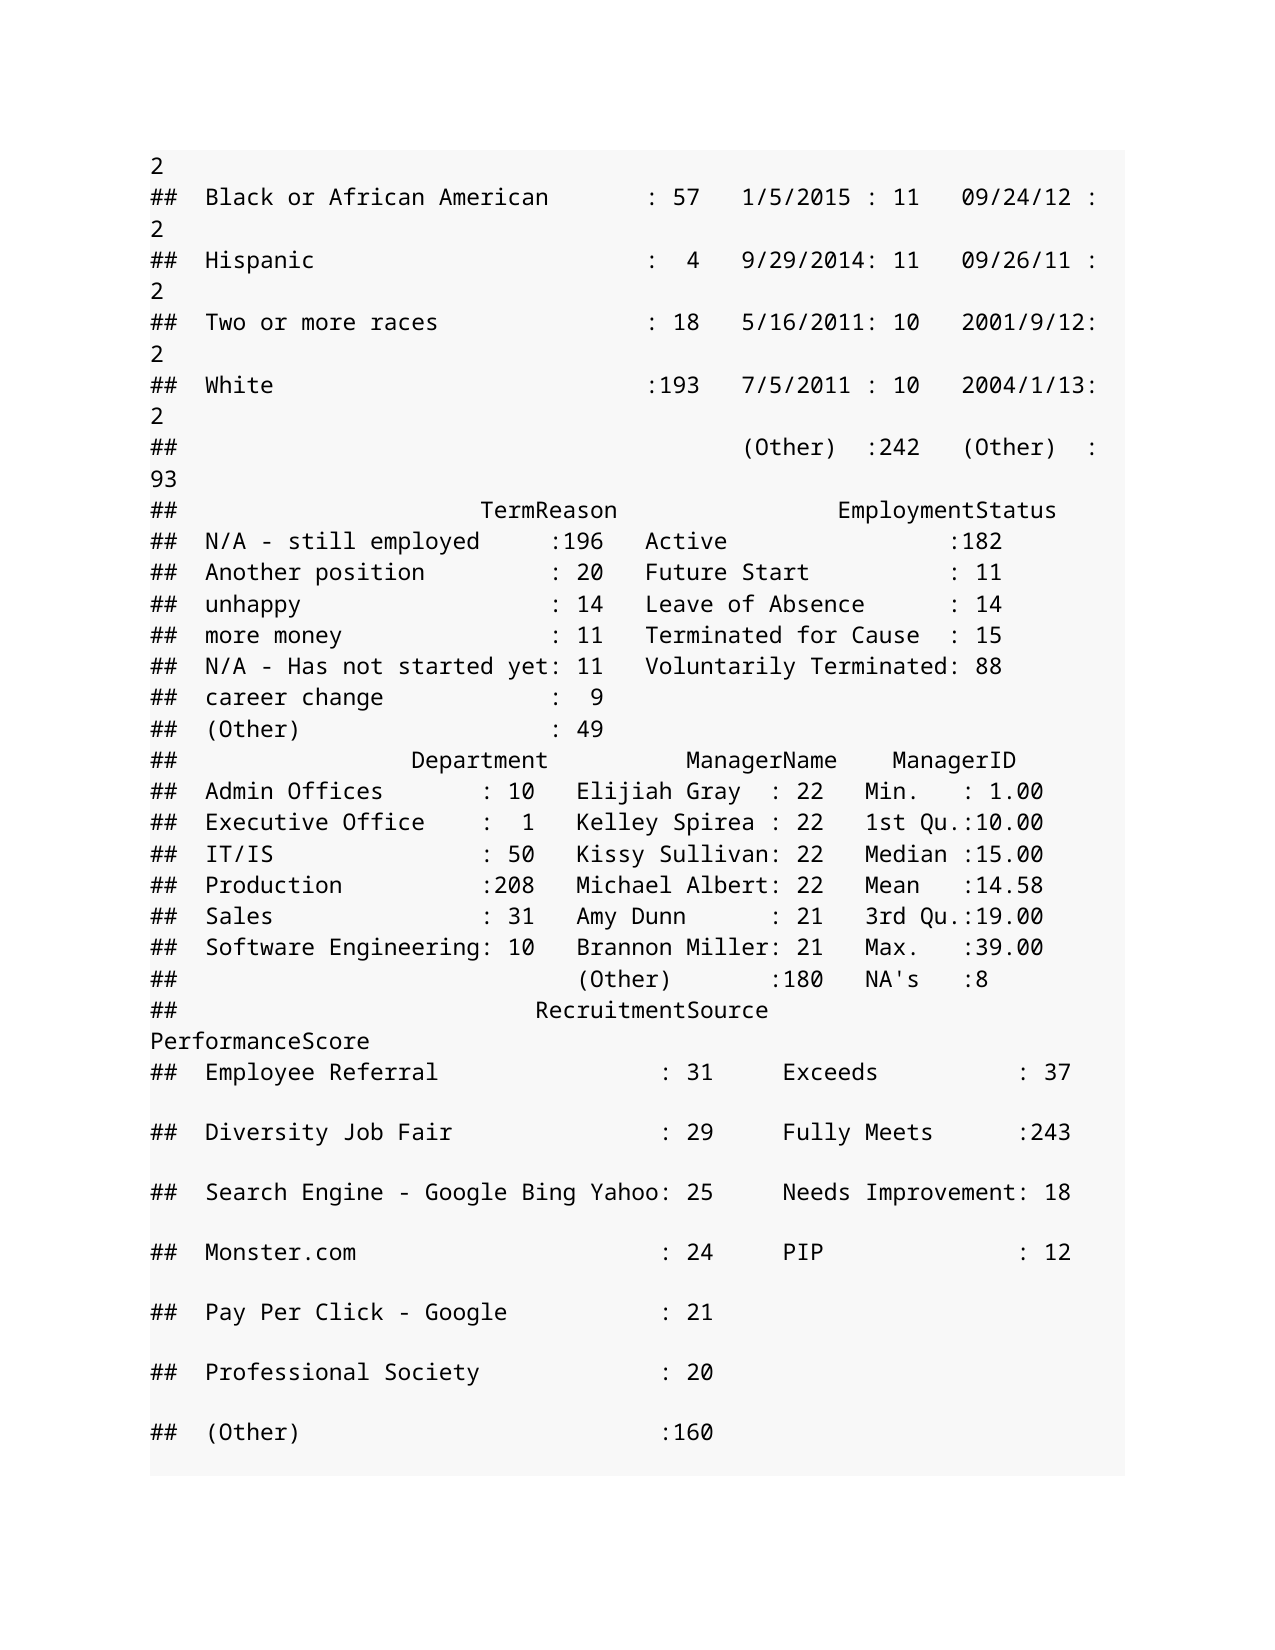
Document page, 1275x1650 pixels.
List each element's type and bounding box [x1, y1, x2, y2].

text [150, 150, 1125, 1476]
